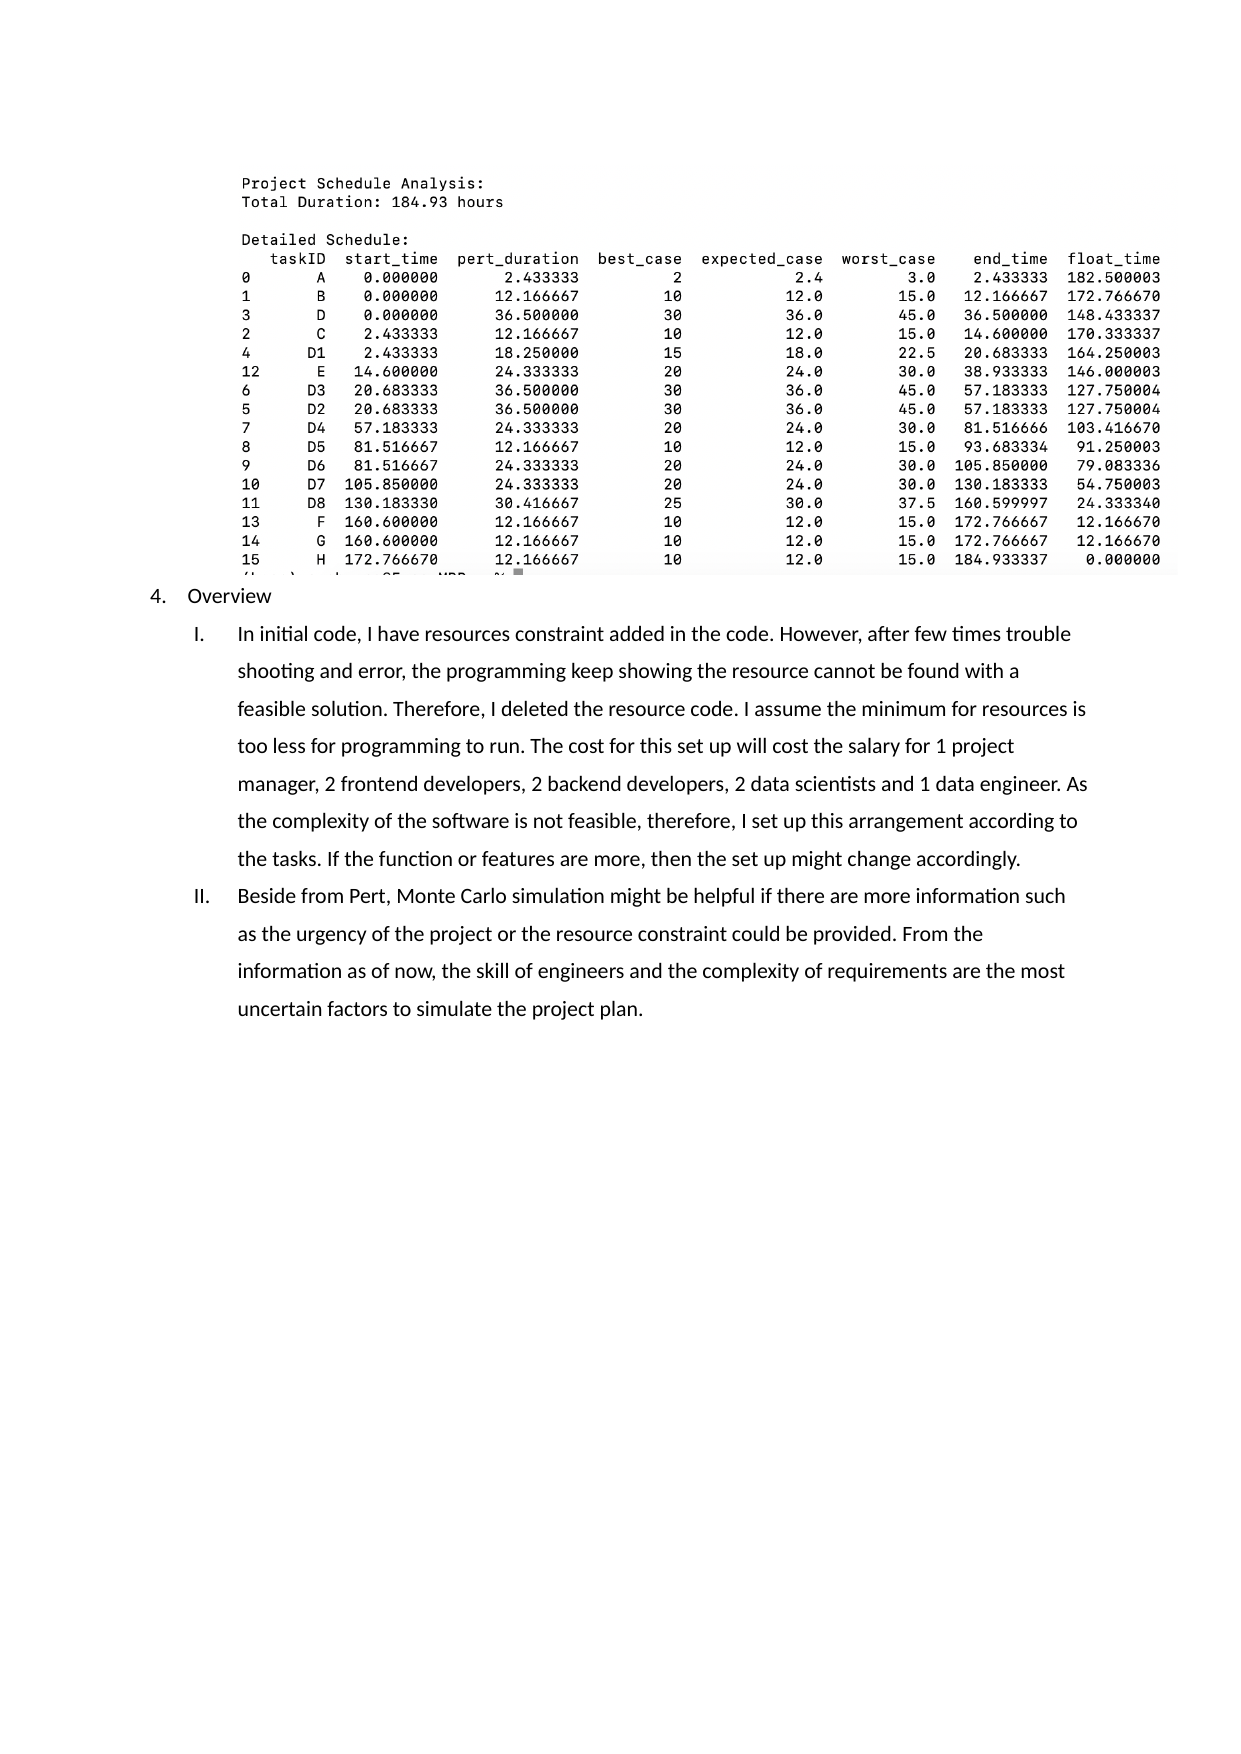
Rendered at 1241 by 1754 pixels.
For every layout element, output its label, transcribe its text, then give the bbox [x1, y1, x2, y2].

list Overview [150, 577, 1090, 614]
list Beside from Pert, Monte Carlo simulation might be helpful if there are more information such as the urgency of the project or the resource constraint could be provided. From the information as of now, the skill of engineers and the complexity of requirements are the most uncertain factors to simulate the project plan. [194, 877, 1090, 1027]
list In initial code, I have resources constraint added in the code. However, after few times trouble shooting and error, the programming keep showing the resource cannot be found with a feasible solution. Therefore, I deleted the resource code. I assume the minimum for resources is too less for programming to run. The cost for this set up will cost the salary for 1 project manager, 2 frontend developers, 2 backend developers, 2 data scientists and 1 data engineer. As the complexity of the software is not feasible, therefore, I set up this arrangement according to the tasks. If the function or features are more, then the set up might change accordingly. [194, 614, 1090, 877]
picture [237, 164, 1178, 575]
